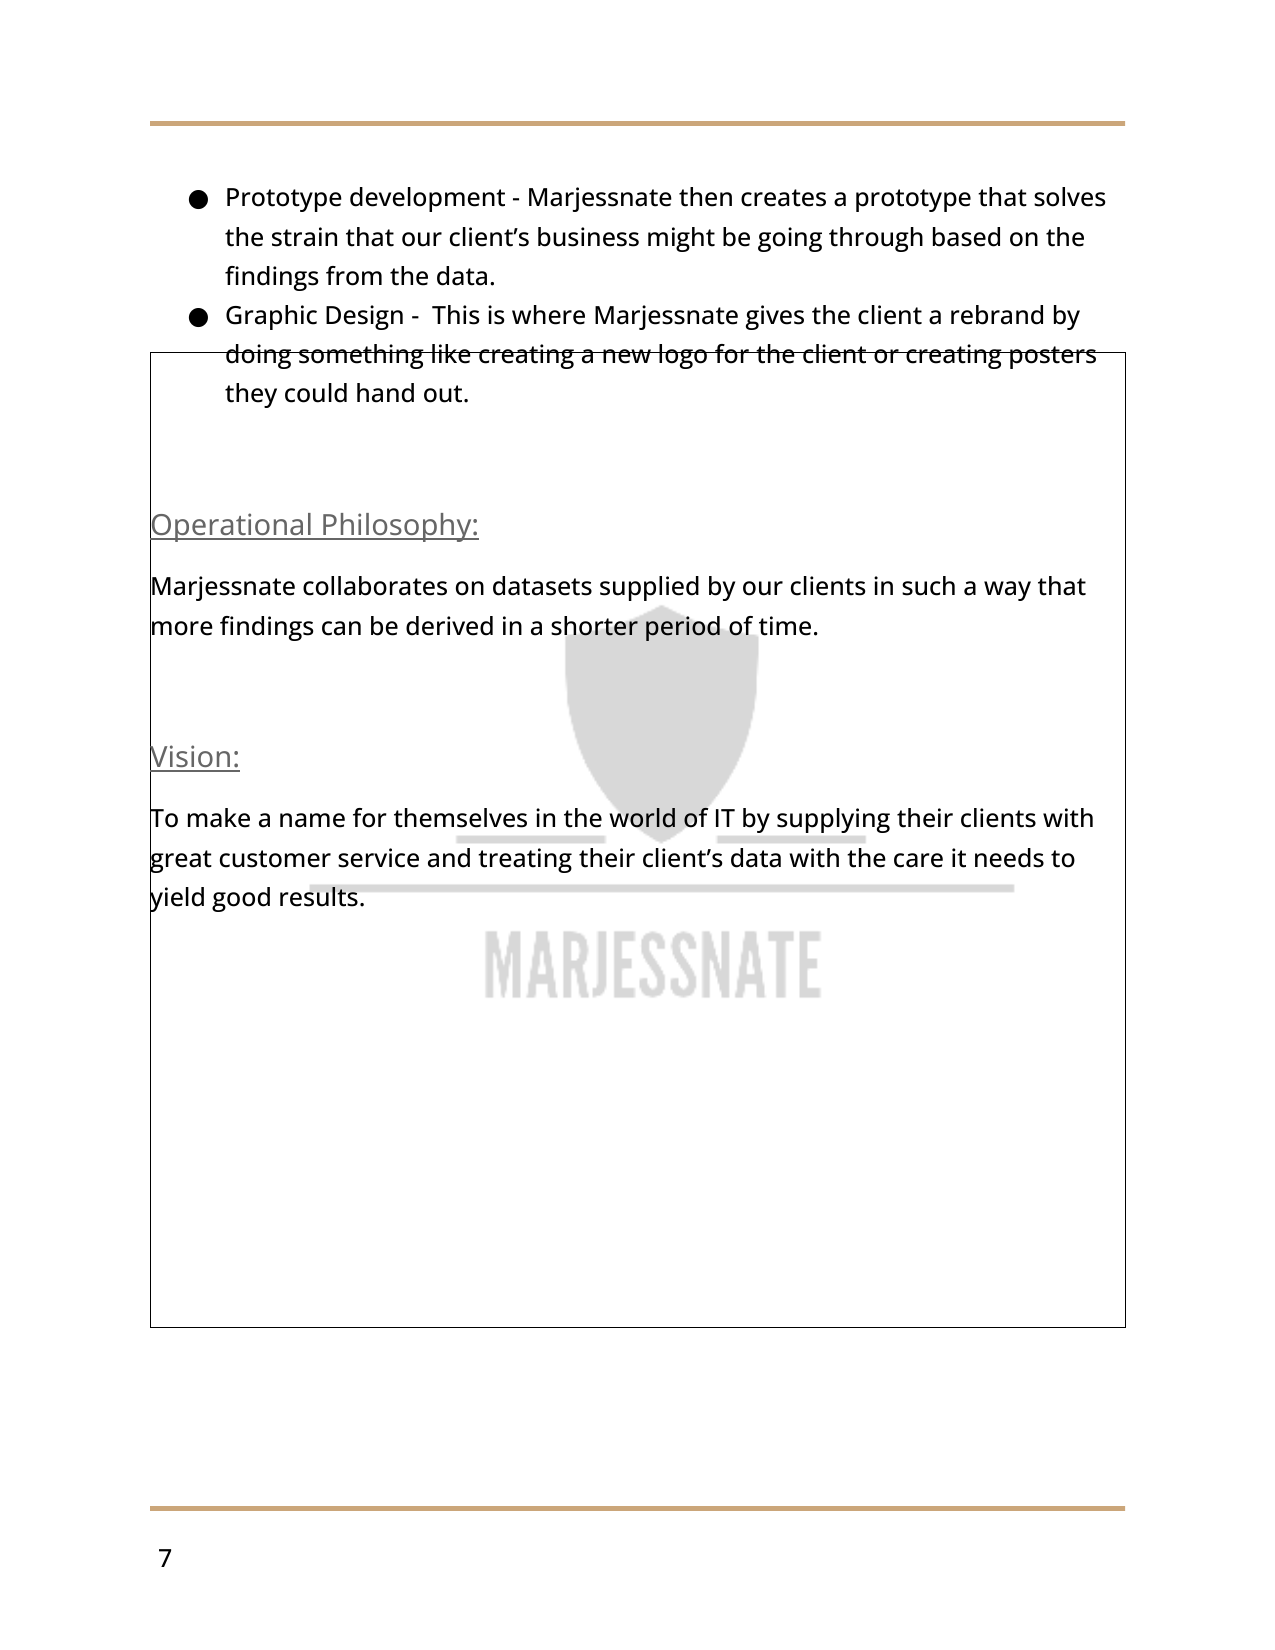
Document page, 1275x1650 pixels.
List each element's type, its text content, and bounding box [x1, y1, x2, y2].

list Graphic Design - This is where Marjessnate gives the client a rebrand by doing something like creating a new logo for the client or creating posters they could hand out. [187, 298, 1125, 410]
subtitle Vision: [150, 736, 1125, 776]
list Prototype development - Marjessnate then creates a prototype that solves the strain that our client’s business might be going through based on the findings from the data. [187, 180, 1125, 292]
text Marjessnate collaborates on datasets supplied by our clients in such a way that more findings can be derived in a shorter period of time. [150, 569, 1125, 642]
text To make a name for themselves in the world of IT by supplying their clients with great customer service and treating their client’s data with the care it needs to yield good results. [150, 801, 1125, 913]
picture [150, 121, 1125, 126]
subtitle Operational Philosophy: [150, 504, 1125, 544]
picture [150, 1506, 1125, 1511]
